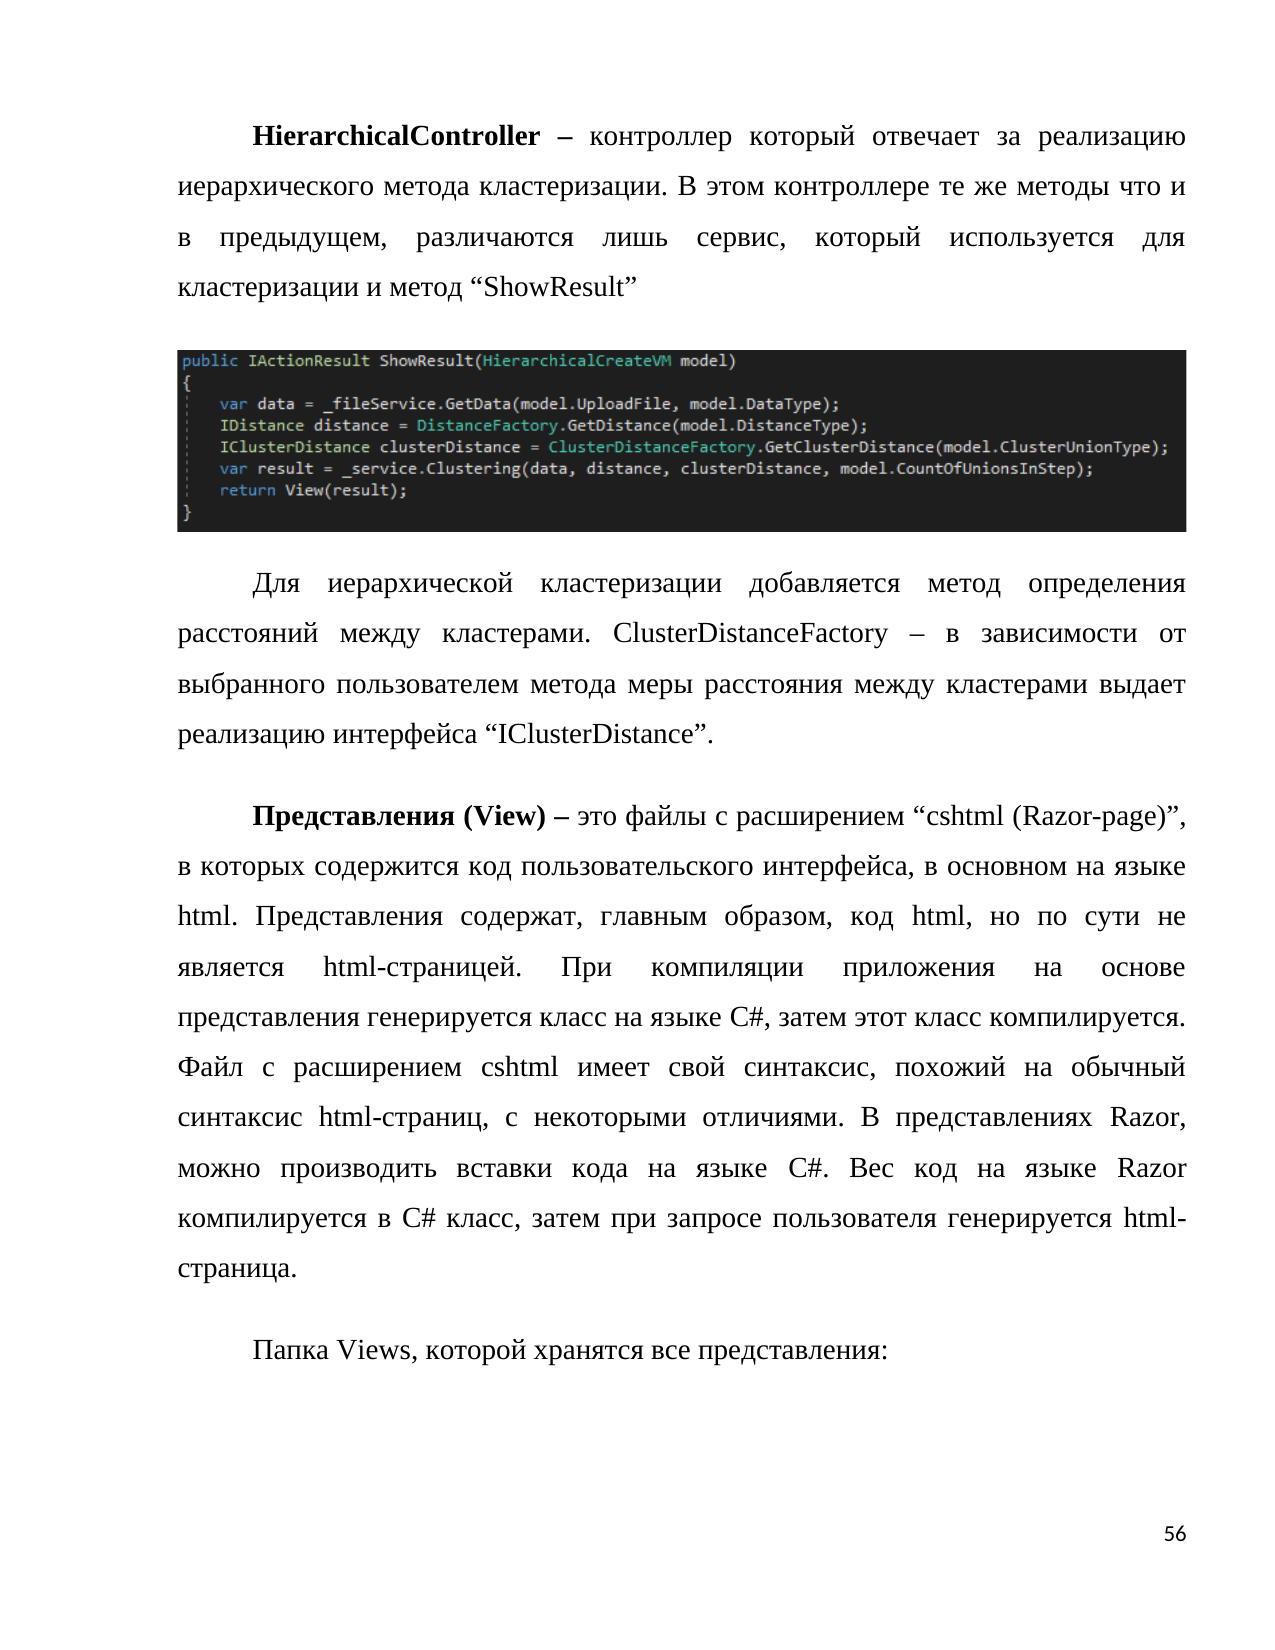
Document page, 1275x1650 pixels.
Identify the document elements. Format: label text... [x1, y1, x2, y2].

text HierarchicalController – контроллер который отвечает за реализацию иерархического метода кластеризации. В этом контроллере те же методы что и в предыдущем, различаются лишь сервис, который используется для кластеризации и метод “ShowResult” [177, 118, 1186, 303]
text Представления (View) – это файлы с расширением “cshtml (Razor-page)”, в которых содержится код пользовательского интерфейса, в основном на языке html. Представления содержат, главным образом, код html, но по сути не является html-страницей. При компиляции приложения на основе представления генерируется класс на языке C#, затем этот класс компилируется. Файл с расширением cshtml имеет свой синтаксис, похожий на обычный синтаксис html-страниц, с некоторыми отличиями. В представлениях Razor, можно производить вставки кода на языке C#. Вес код на языке Razor компилируется в C# класс, затем при запросе пользователя генерируется html-страница. [177, 798, 1186, 1284]
picture [177, 350, 1187, 532]
text Папка Views, которой хранятся все представления: [177, 1332, 1186, 1366]
text Для иерархической кластеризации добавляется метод определения расстояний между кластерами. ClusterDistanceFactory – в зависимости от выбранного пользователем метода меры расстояния между кластерами выдает реализацию интерфейса “IClusterDistance”. [177, 565, 1186, 750]
